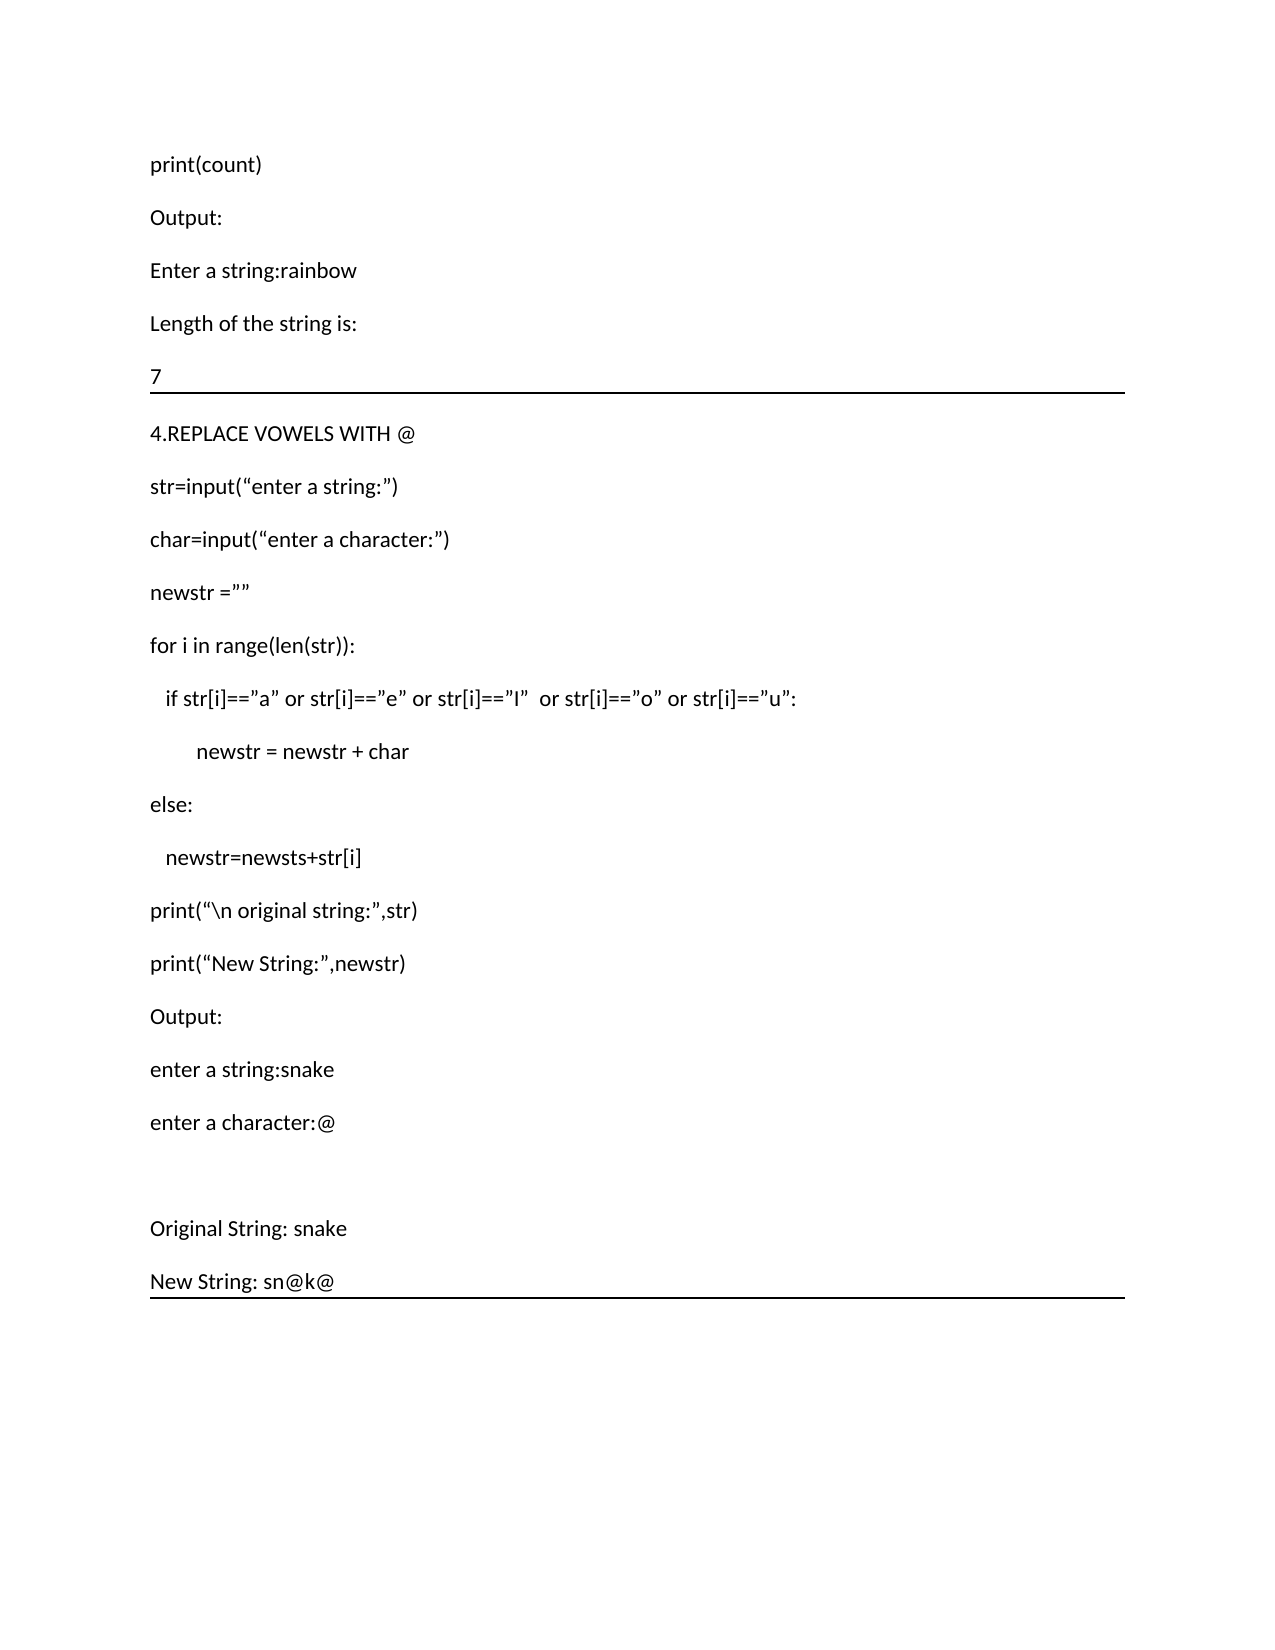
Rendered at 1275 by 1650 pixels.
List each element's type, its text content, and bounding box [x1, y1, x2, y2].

text print(“\n original string:”,str) [150, 896, 1125, 924]
text enter a string:snake [150, 1055, 1125, 1083]
text 4.REPLACE VOWELS WITH @ [150, 419, 1125, 447]
text Output: [150, 203, 1125, 231]
text else: [150, 790, 1125, 818]
text print(“New String:”,newstr) [150, 949, 1125, 977]
text char=input(“enter a character:”) [150, 525, 1125, 553]
text newstr=newsts+str[i] [150, 843, 1125, 871]
text New String: sn@k@ [150, 1267, 1125, 1297]
text for i in range(len(str)): [150, 631, 1125, 659]
text newstr =”” [150, 578, 1125, 606]
text str=input(“enter a string:”) [150, 472, 1125, 500]
text Original String: snake [150, 1214, 1125, 1242]
text Enter a string:rainbow [150, 256, 1125, 284]
text print(count) [150, 150, 1125, 178]
text Length of the string is: [150, 309, 1125, 337]
text newstr = newstr + char [150, 737, 1125, 765]
text Output: [150, 1002, 1125, 1030]
text if str[i]==”a” or str[i]==”e” or str[i]==”I” or str[i]==”o” or str[i]==”u”: [150, 684, 1125, 712]
text 7 [150, 362, 1125, 392]
text enter a character:@ [150, 1108, 1125, 1136]
